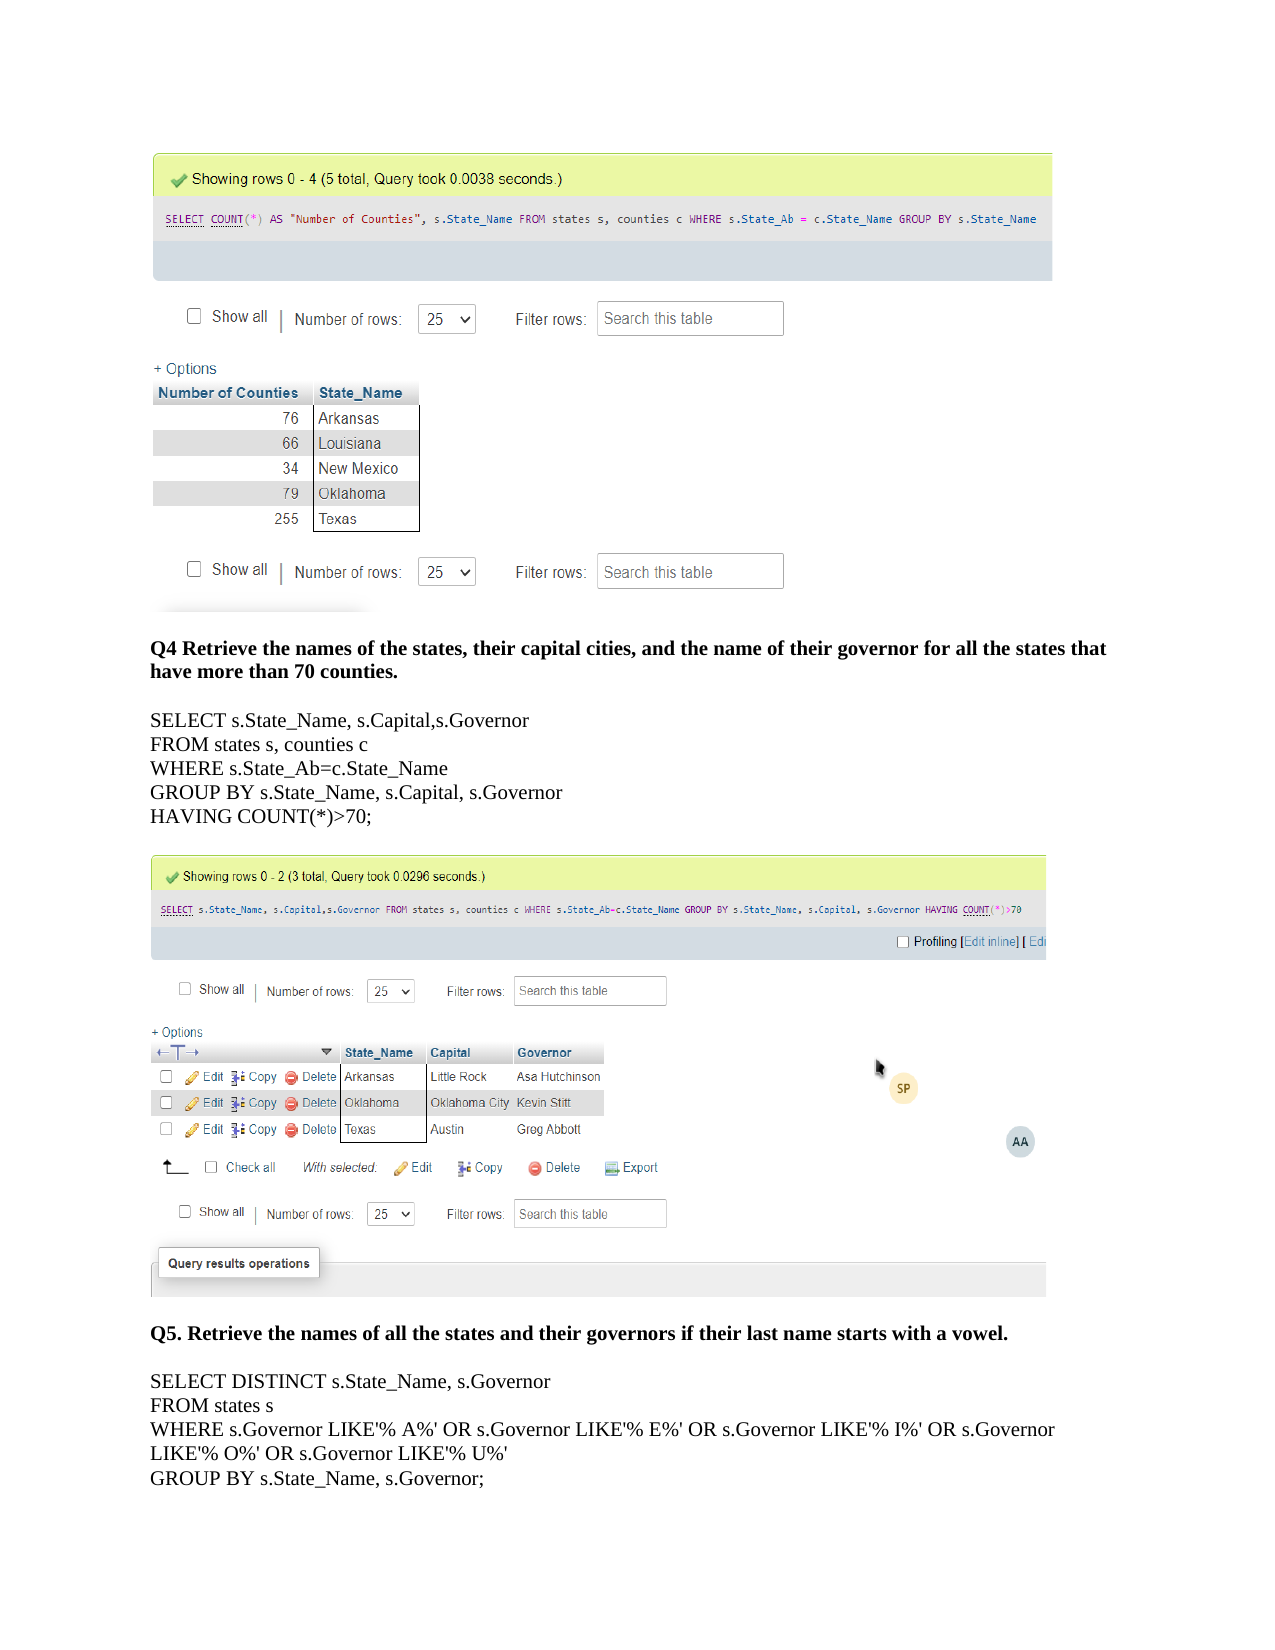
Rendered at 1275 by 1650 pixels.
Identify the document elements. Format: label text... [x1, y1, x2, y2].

text Q4 Retrieve the names of the states, their capital cities, and the name of their governor for all the states that have more than 70 counties. [150, 635, 1125, 683]
picture [150, 150, 1053, 612]
picture [150, 852, 1047, 1297]
text WHERE s.State_Ab=c.State_Name [150, 756, 1125, 780]
text FROM states s [150, 1393, 1125, 1417]
text GROUP BY s.State_Name, s.Governor; [150, 1465, 1125, 1489]
text SELECT s.State_Name, s.Capital,s.Governor [150, 708, 1125, 732]
text HAVING COUNT(*)>70; [150, 804, 1125, 828]
text WHERE s.Governor LIKE'% A%' OR s.Governor LIKE'% E%' OR s.Governor LIKE'% I%' OR s.Governor LIKE'% O%' OR s.Governor LIKE'% U%' [150, 1417, 1125, 1465]
text FROM states s, counties c [150, 732, 1125, 756]
text GROUP BY s.State_Name, s.Capital, s.Governor [150, 780, 1125, 804]
text SELECT DISTINCT s.State_Name, s.Governor [150, 1369, 1125, 1393]
text Q5. Retrieve the names of all the states and their governors if their last name starts with a vowel. [150, 1321, 1125, 1345]
